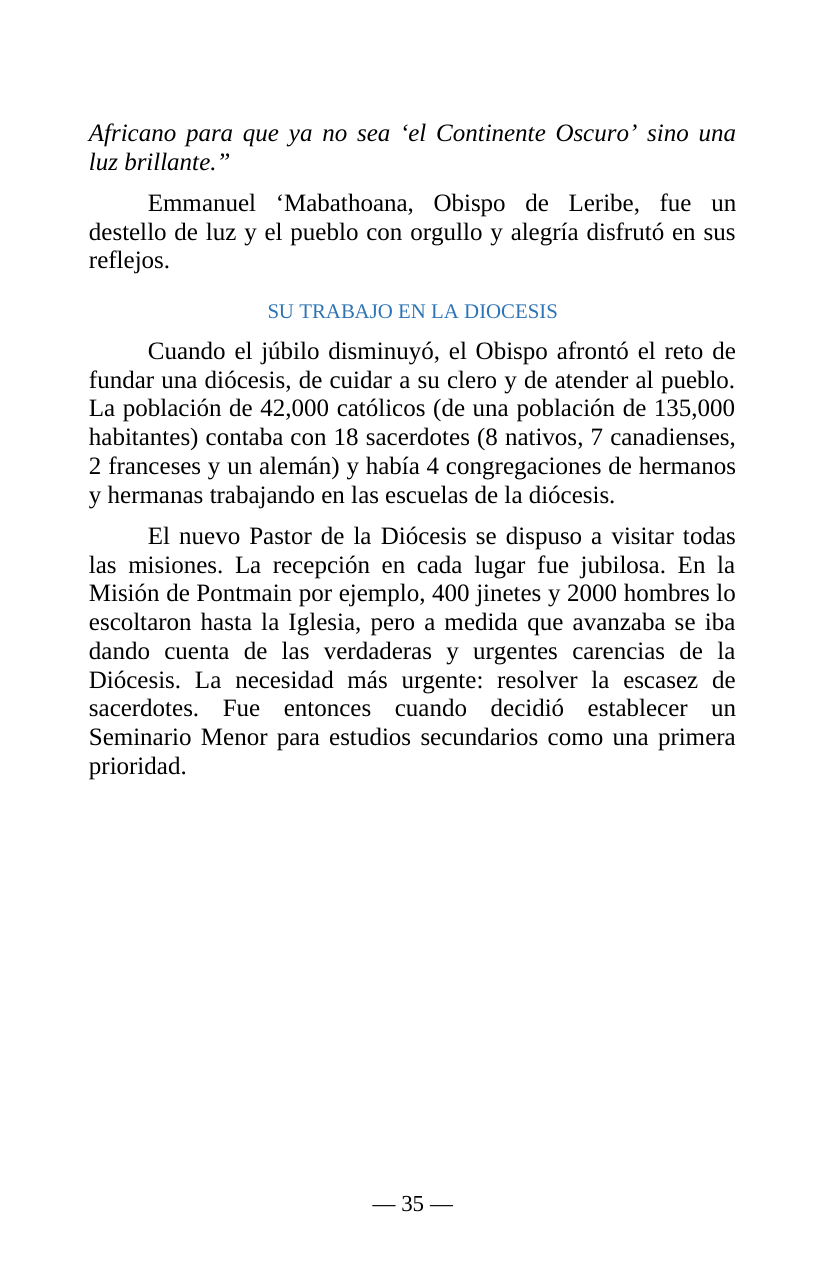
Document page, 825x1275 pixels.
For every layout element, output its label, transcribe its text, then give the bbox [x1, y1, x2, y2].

subtitle SU TRABAJO EN LA DIOCESIS [89, 299, 736, 323]
text El nuevo Pastor de la Diócesis se dispuso a visitar todas las misiones. La recepción en cada lugar fue jubilosa. En la Misión de Pontmain por ejemplo, 400 jinetes y 2000 hombres lo escoltaron hasta la Iglesia, pero a medida que avanzaba se iba dando cuenta de las verdaderas y urgentes carencias de la Diócesis. La necesidad más urgente: resolver la escasez de sacerdotes. Fue entonces cuando decidió establecer un Seminario Menor para estudios secundarios como una primera prioridad. [89, 521, 736, 780]
text Emmanuel ‘Mabathoana, Obispo de Leribe, fue un destello de luz y el pueblo con orgullo y alegría disfrutó en sus reflejos. [89, 188, 736, 274]
text Cuando el júbilo disminuyó, el Obispo afrontó el reto de fundar una diócesis, de cuidar a su clero y de atender al pueblo. La población de 42,000 católicos (de una población de 135,000 habitantes) contaba con 18 sacerdotes (8 nativos, 7 canadienses, 2 franceses y un alemán) y había 4 congregaciones de hermanos y hermanas trabajando en las escuelas de la diócesis. [89, 336, 736, 508]
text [89, 118, 736, 176]
